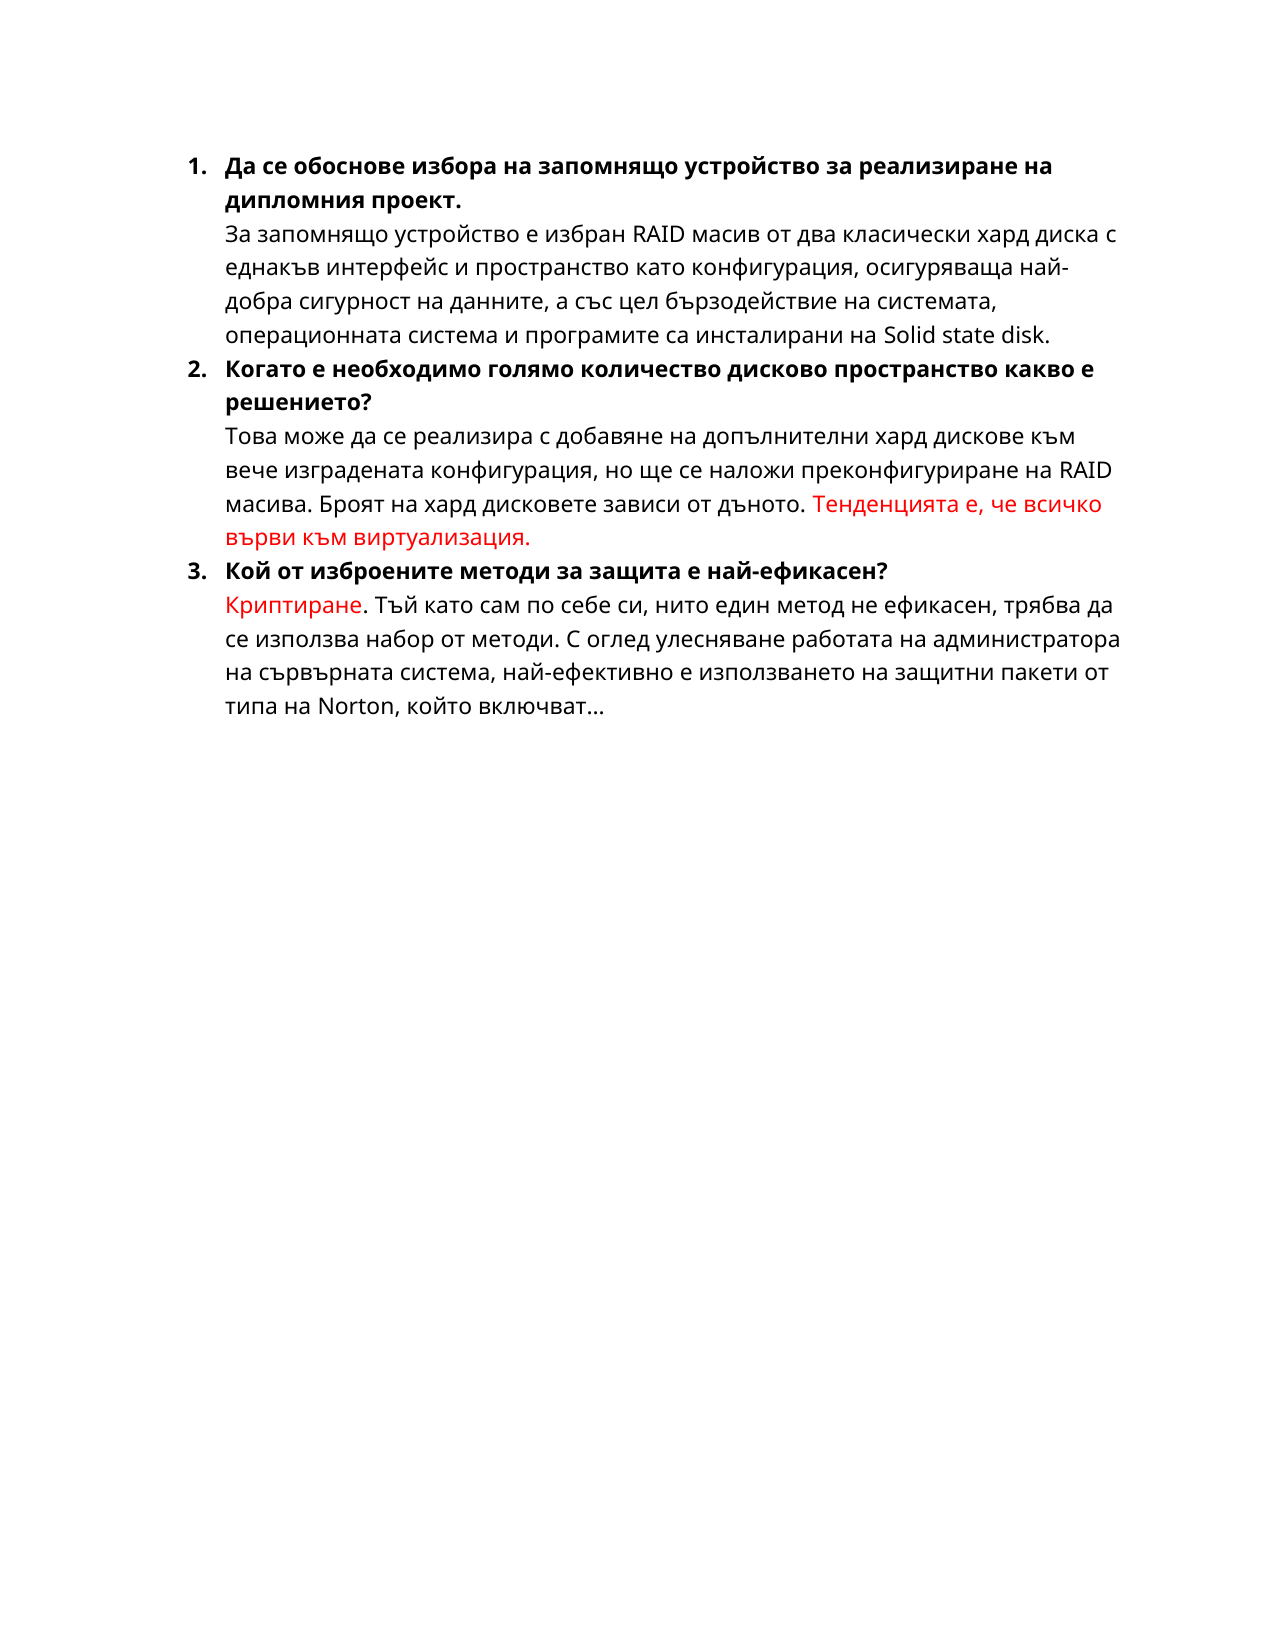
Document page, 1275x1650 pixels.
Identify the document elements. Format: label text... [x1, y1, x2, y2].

list Кой от изброените методи за защита е най-ефикасен? [187, 555, 1125, 586]
list Криптиране. Тъй като сам по себе си, нито един метод не ефикасен, трябва да се използва набор от методи. С оглед улесняване работата на администратора на сървърната система, най-ефективно е използването на защитни пакети от типа на Norton, който включват… [225, 589, 1125, 721]
list Когато е необходимо голямо количество дисково пространство какво е решението? [187, 352, 1125, 417]
list За запомнящо устройство е избран RAID масив от два класически хард диска с еднакъв интерфейс и пространство като конфигурация, осигуряваща най-добра сигурност на данните, а със цел бързодействие на системата, операционната система и програмите са инсталирани на Solid state disk. [225, 217, 1125, 350]
list Да се обоснове избора на запомнящо устройство за реализиране на дипломния проект. [187, 150, 1125, 215]
list Това може да се реализира с добавяне на допълнителни хард дискове към вече изградената конфигурация, но ще се наложи преконфигуриране на RAID масива. Броят на хард дисковете зависи от дъното. Тенденцията е, че всичко върви към виртуализация. [225, 420, 1125, 552]
